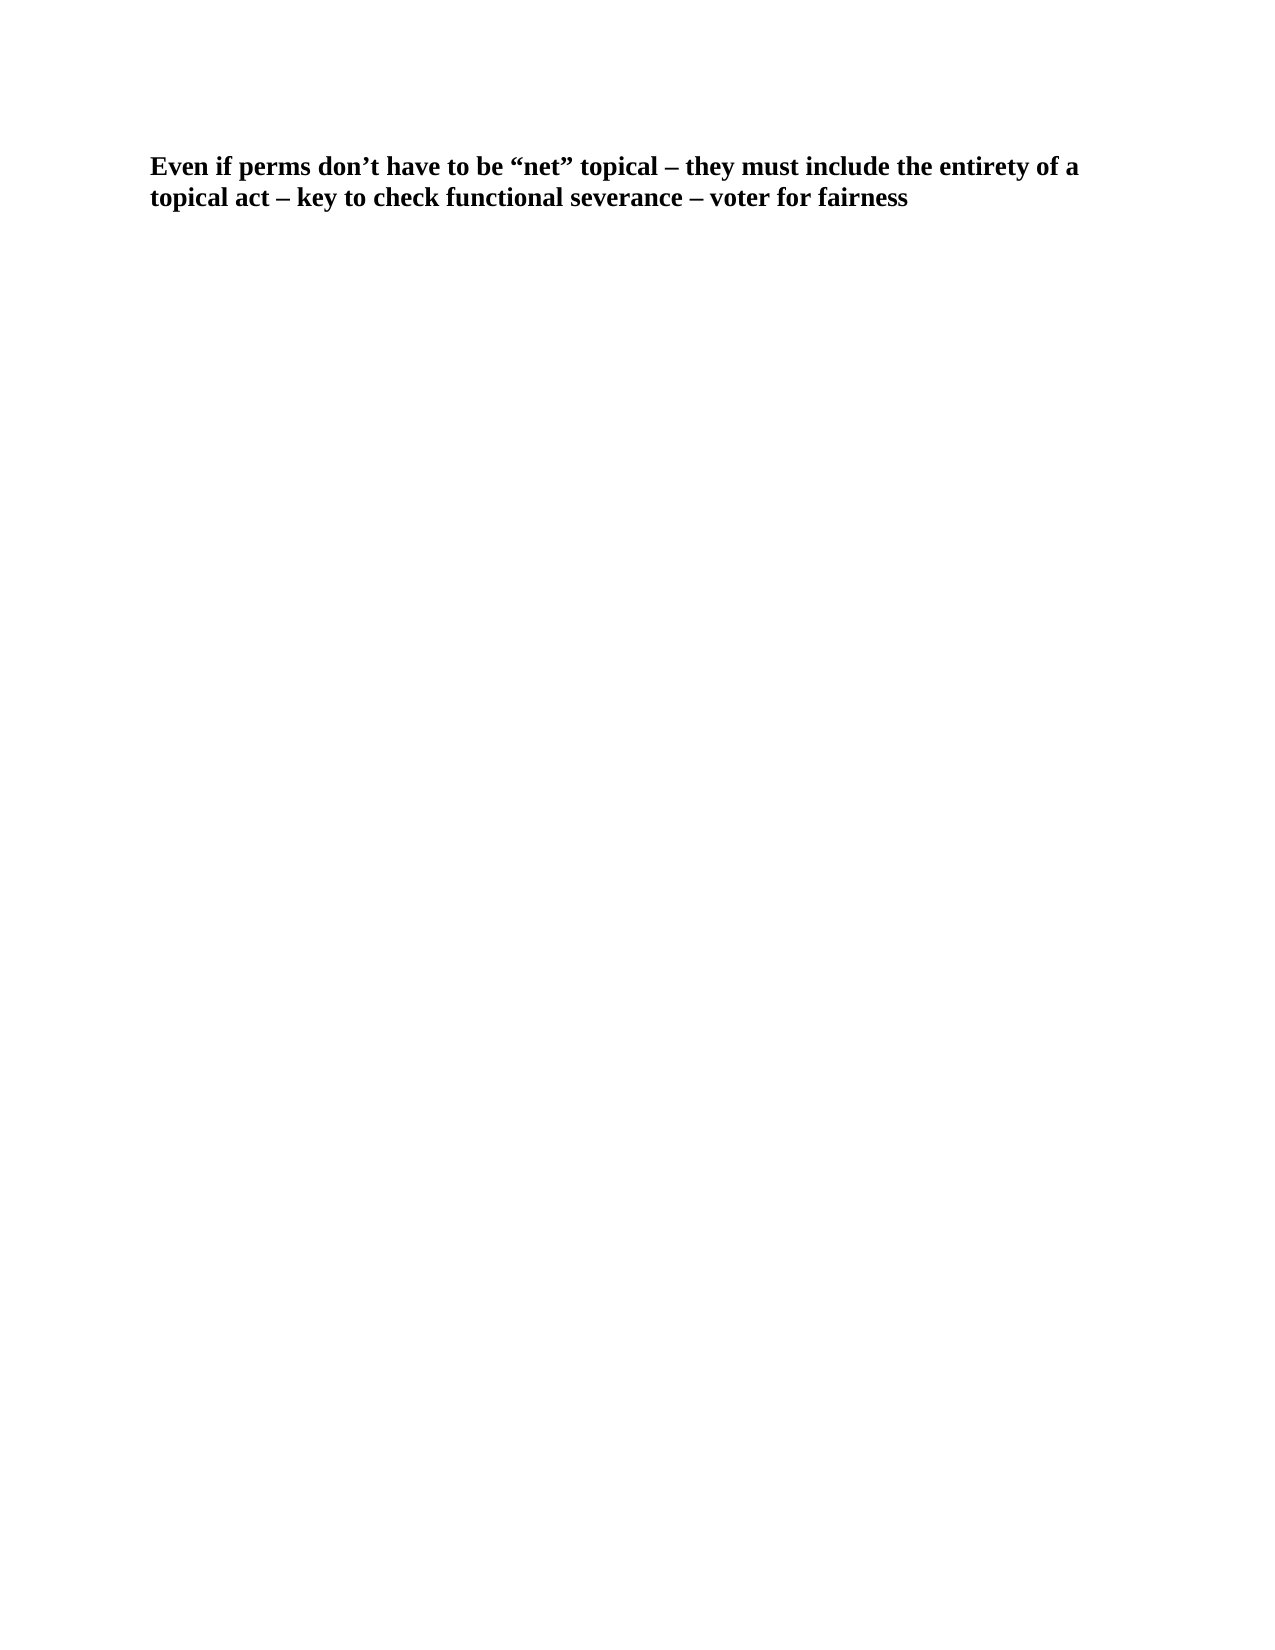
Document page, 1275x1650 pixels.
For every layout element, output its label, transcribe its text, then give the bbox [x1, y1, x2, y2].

subtitle Even if perms don’t have to be “net” topical – they must include the entirety of a topical act – key to check functional severance – voter for fairness [150, 150, 1125, 212]
